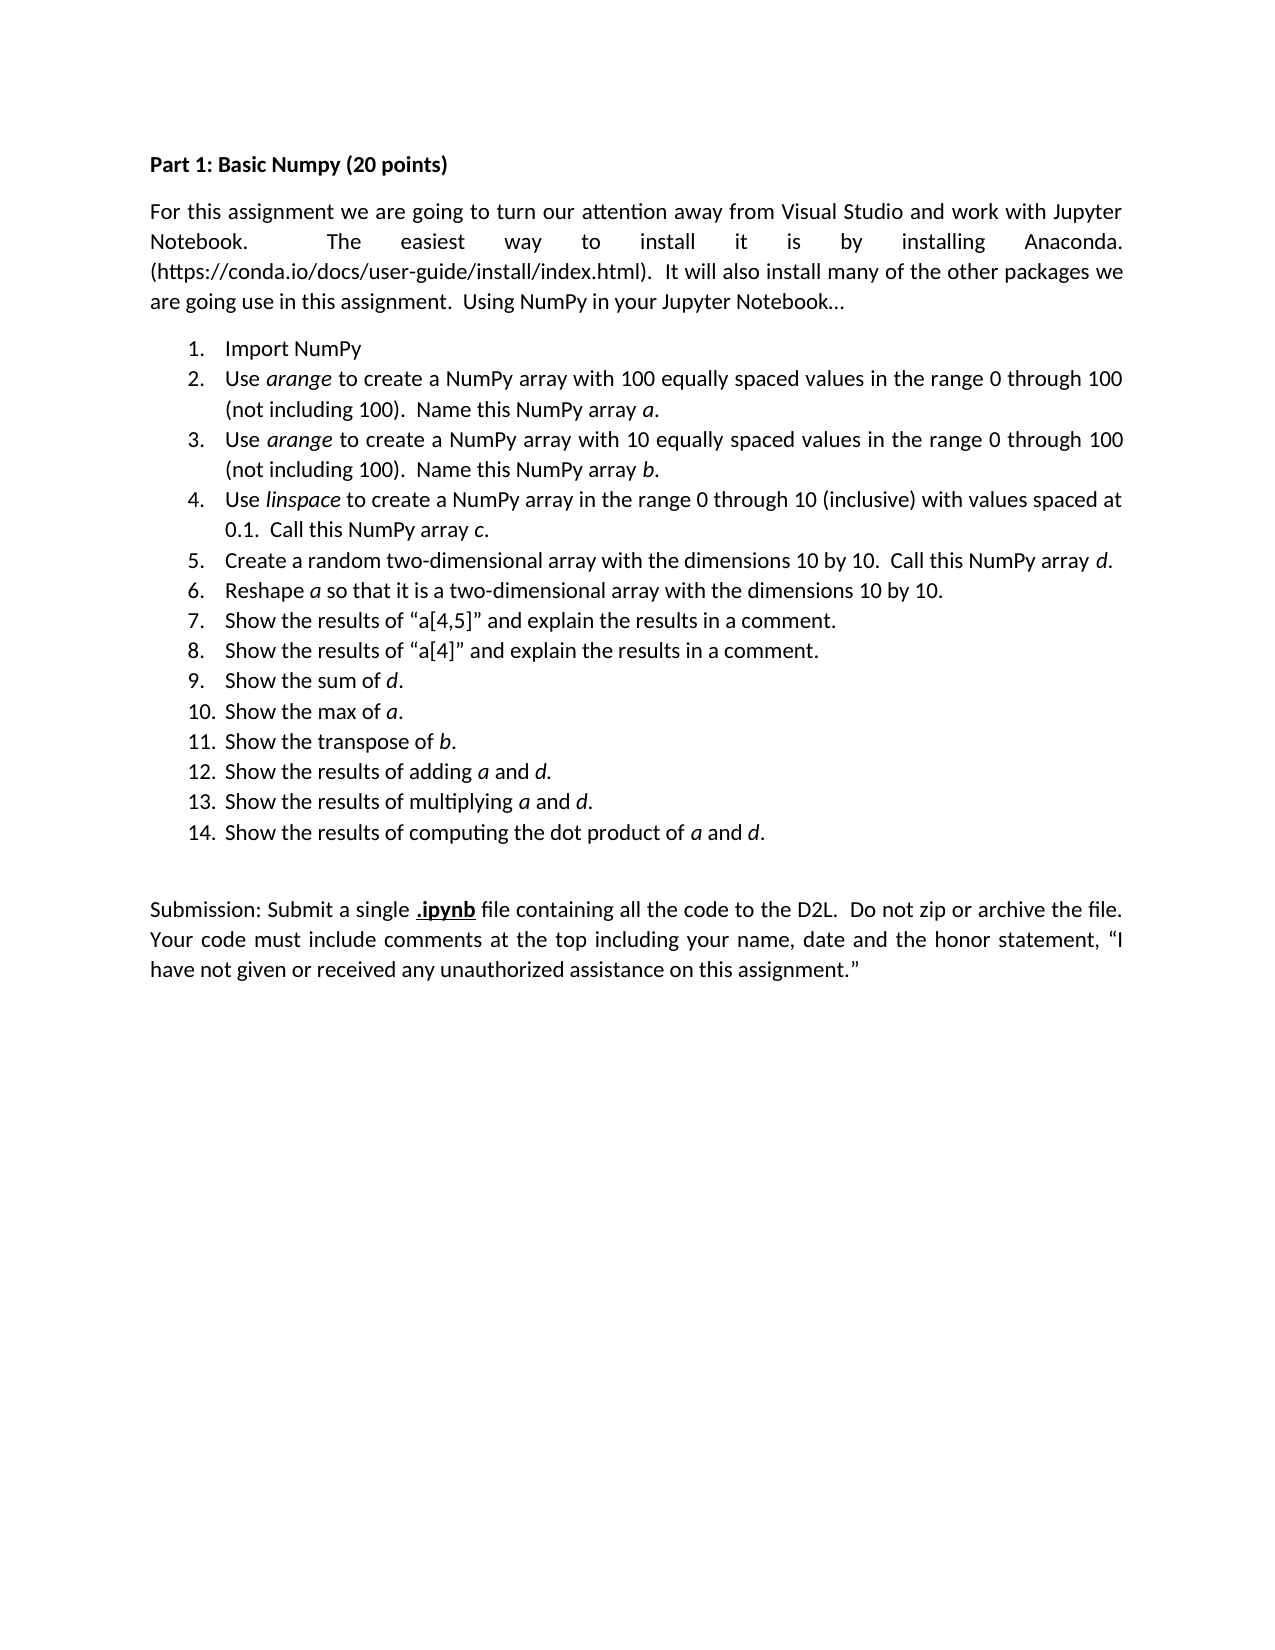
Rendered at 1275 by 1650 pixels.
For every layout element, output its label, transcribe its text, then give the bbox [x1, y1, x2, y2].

list Show the results of “a[4,5]” and explain the results in a comment. [187, 606, 1125, 634]
list Show the results of adding a and d. [187, 757, 1125, 785]
list Show the transpose of b. [187, 727, 1125, 755]
list Import NumPy [187, 334, 1125, 362]
list Use arange to create a NumPy array with 10 equally spaced values in the range 0 through 100 (not including 100). Name this NumPy array b. [187, 425, 1125, 483]
text Submission: Submit a single .ipynb file containing all the code to the D2L. Do not zip or archive the file. Your code must include comments at the top including your name, date and the honor statement, “I have not given or received any unauthorized assistance on this assignment.” [150, 895, 1125, 983]
list Show the max of a. [187, 697, 1125, 725]
list Reshape a so that it is a two-dimensional array with the dimensions 10 by 10. [187, 576, 1125, 604]
list Create a random two-dimensional array with the dimensions 10 by 10. Call this NumPy array d. [187, 546, 1125, 574]
list Use arange to create a NumPy array with 100 equally spaced values in the range 0 through 100 (not including 100). Name this NumPy array a. [187, 364, 1125, 423]
list Show the results of “a[4]” and explain the results in a comment. [187, 636, 1125, 664]
list Show the results of computing the dot product of a and d. [187, 818, 1125, 846]
text Part 1: Basic Numpy (20 points) [150, 150, 1125, 178]
list Show the results of multiplying a and d. [187, 787, 1125, 816]
list Use linspace to create a NumPy array in the range 0 through 10 (inclusive) with values spaced at 0.1. Call this NumPy array c. [187, 485, 1125, 544]
list Show the sum of d. [187, 667, 1125, 695]
text For this assignment we are going to turn our attention away from Visual Studio and work with Jupyter Notebook. The easiest way to install it is by installing Anaconda. (https://conda.io/docs/user-guide/install/index.html). It will also install many of the other packages we are going use in this assignment. Using NumPy in your Jupyter Notebook… [150, 197, 1125, 316]
